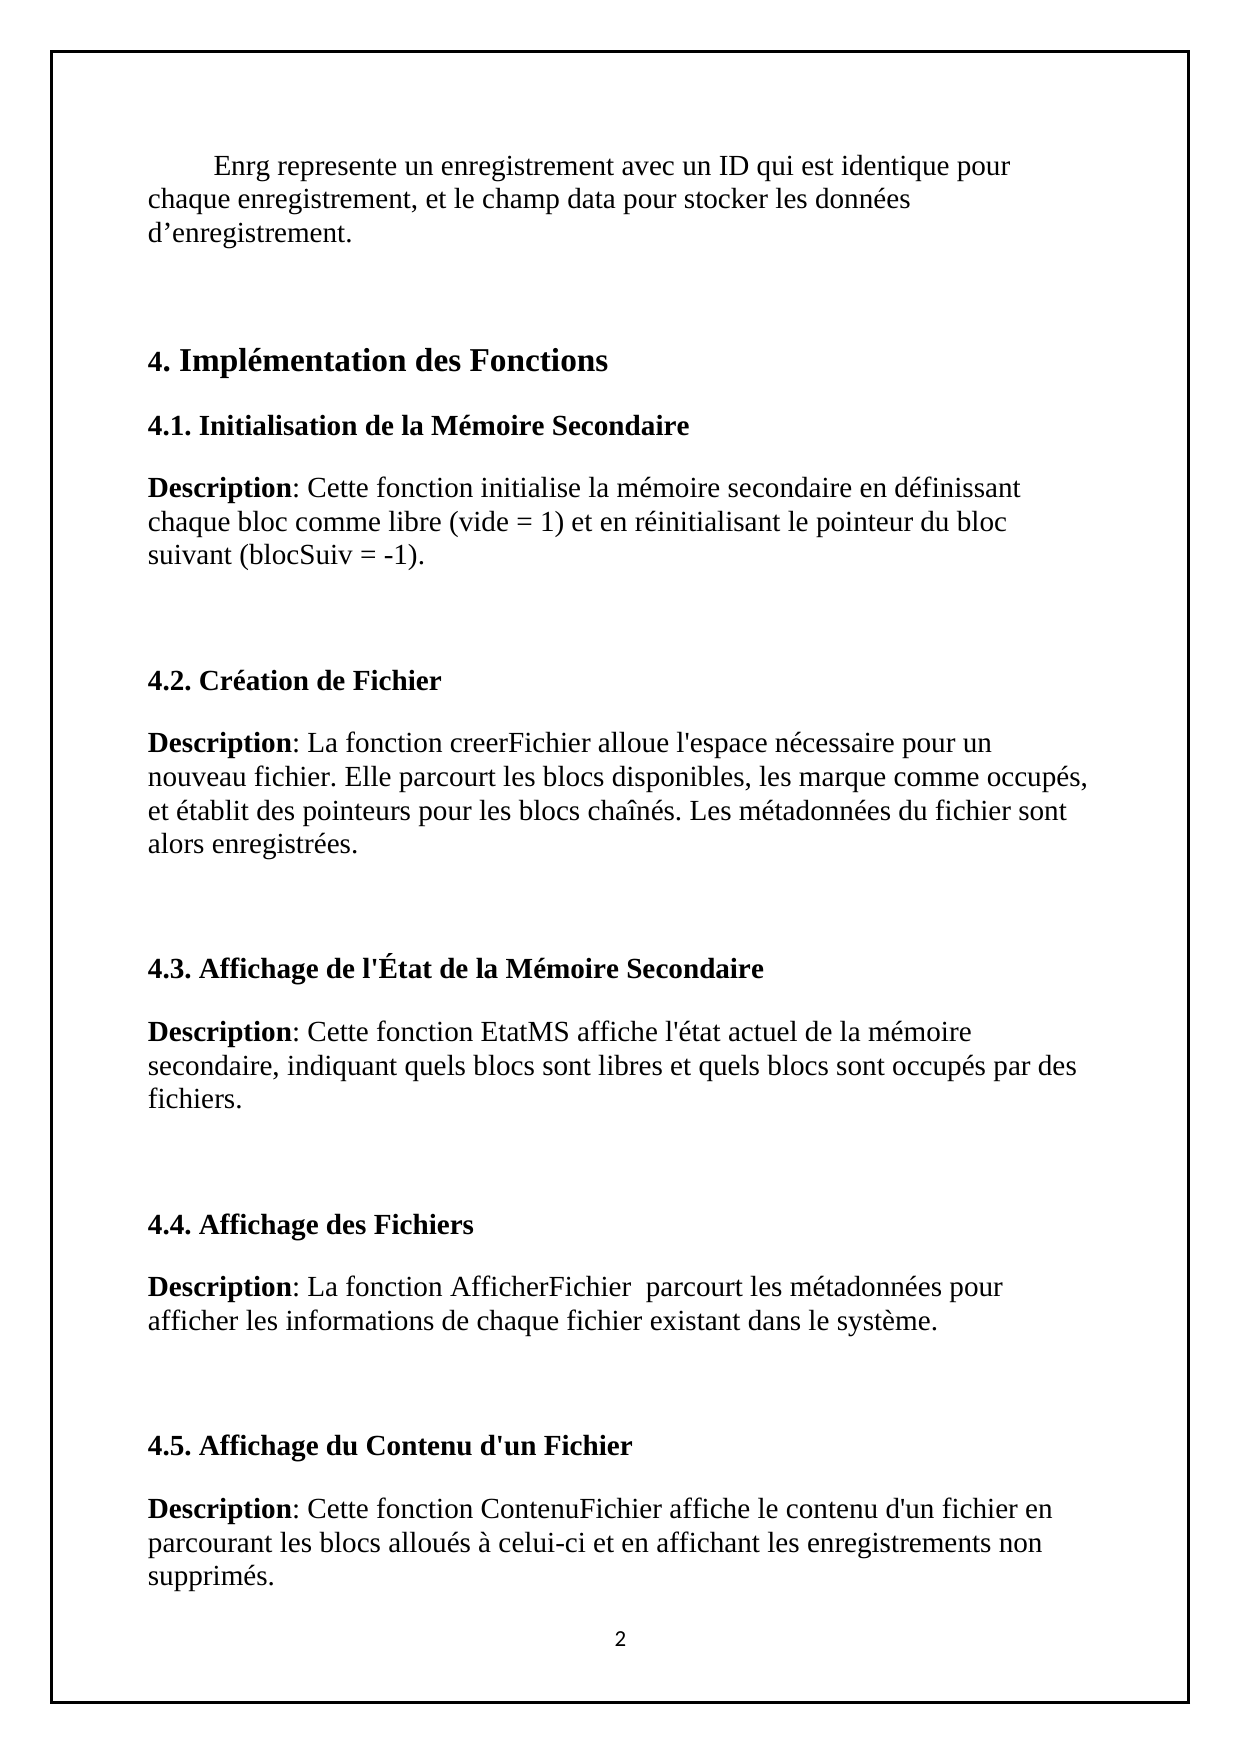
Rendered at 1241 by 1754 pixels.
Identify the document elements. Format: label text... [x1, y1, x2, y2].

text 4.3. Affichage de l'État de la Mémoire Secondaire [148, 952, 1093, 985]
text Description: La fonction AfficherFichier parcourt les métadonnées pour afficher les informations de chaque fichier existant dans le système. [148, 1269, 1093, 1337]
text Description: La fonction creerFichier alloue l'espace nécessaire pour un nouveau fichier. Elle parcourt les blocs disponibles, les marque comme occupés, et établit des pointeurs pour les blocs chaînés. Les métadonnées du fichier sont alors enregistrées. [148, 726, 1093, 860]
text Description: Cette fonction ContenuFichier affiche le contenu d'un fichier en parcourant les blocs alloués à celui-ci et en affichant les enregistrements non supprimés. [148, 1491, 1093, 1592]
text 4.2. Création de Fichier [148, 663, 1093, 696]
text Description: Cette fonction initialise la mémoire secondaire en définissant chaque bloc comme libre (vide = 1) et en réinitialisant le pointeur du bloc suivant (blocSuiv = -1). [148, 470, 1093, 571]
text 4.1. Initialisation de la Mémoire Secondaire [148, 408, 1093, 441]
subtitle 4.5. Affichage du Contenu d'un Fichier [148, 1428, 1093, 1462]
text Description: Cette fonction EtatMS affiche l'état actuel de la mémoire secondaire, indiquant quels blocs sont libres et quels blocs sont occupés par des fichiers. [148, 1014, 1093, 1115]
text Enrg represente un enregistrement avec un ID qui est identique pour chaque enregistrement, et le champ data pour stocker les données d’enregistrement. [148, 148, 1093, 248]
text 4. Implémentation des Fonctions [148, 340, 1093, 378]
subtitle 4.4. Affichage des Fichiers [148, 1207, 1093, 1240]
